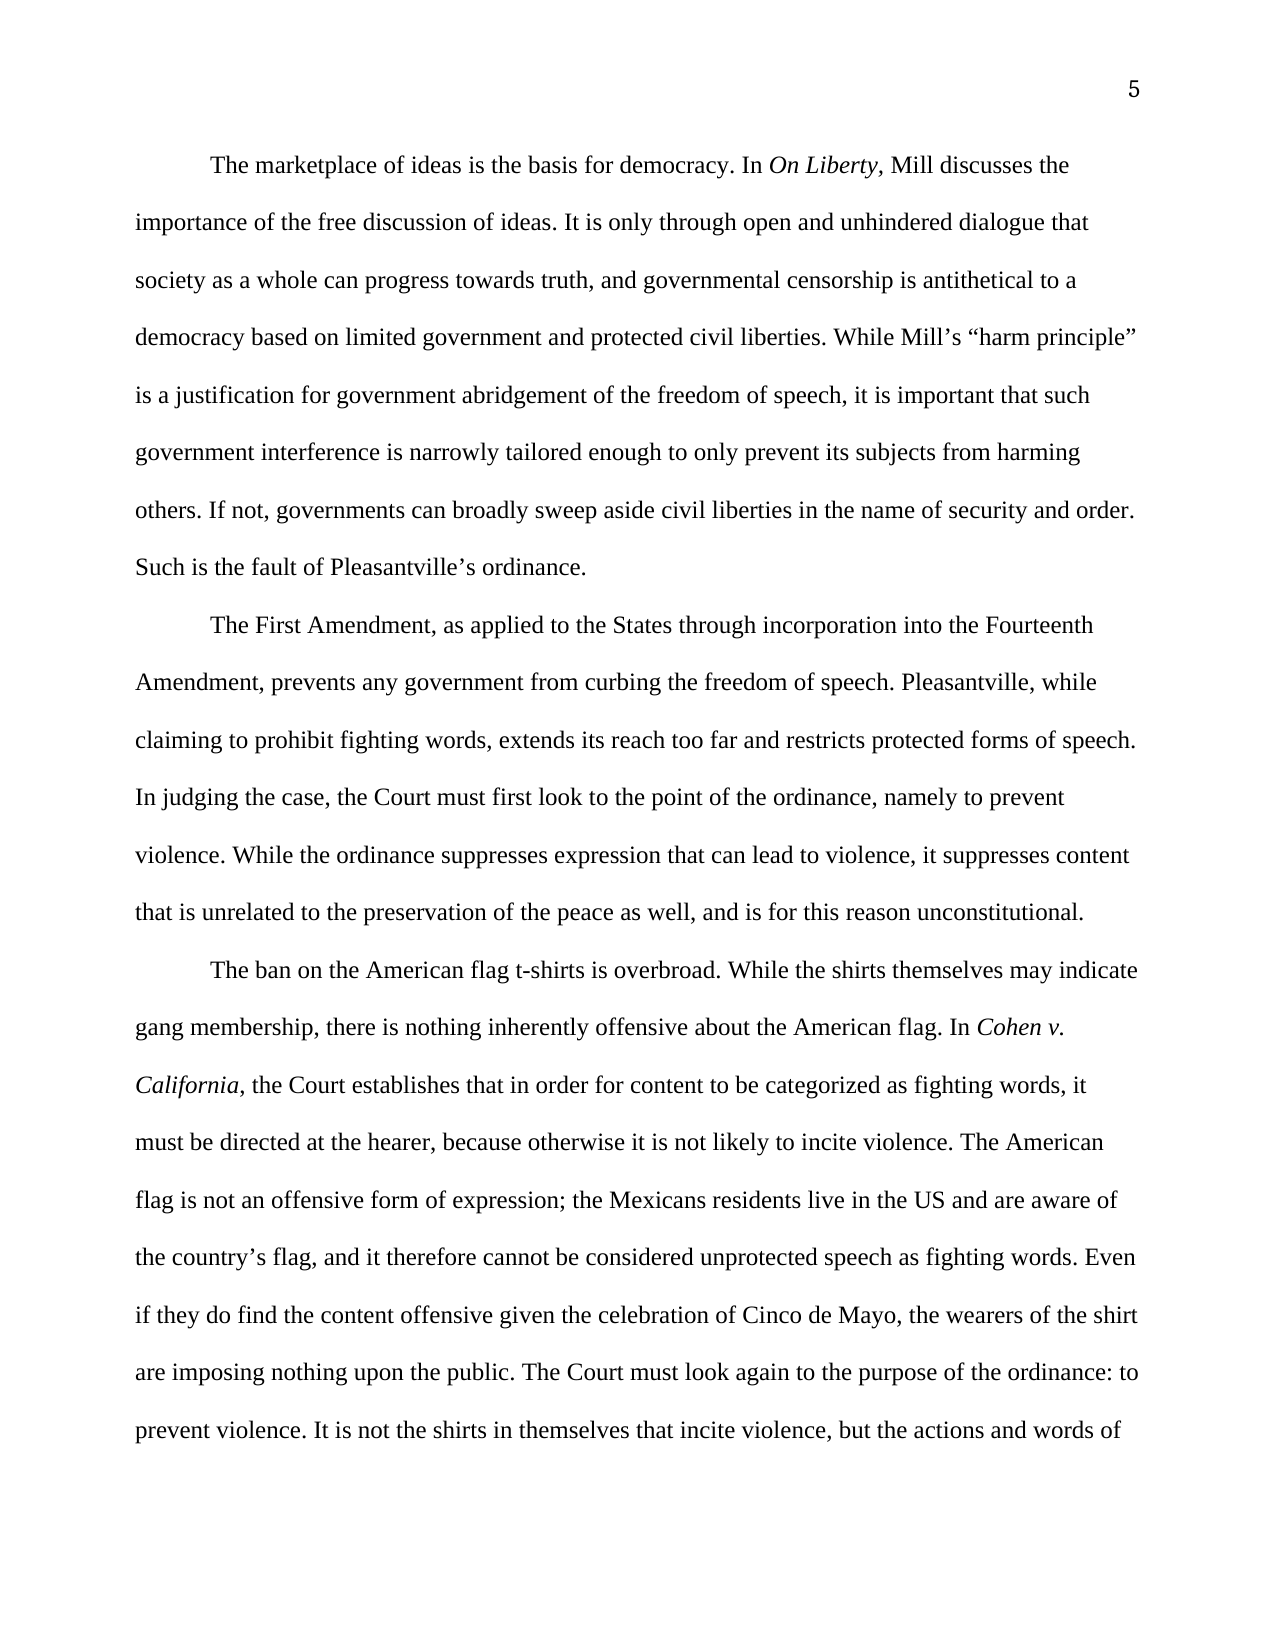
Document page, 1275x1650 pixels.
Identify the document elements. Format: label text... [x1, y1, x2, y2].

text The First Amendment, as applied to the States through incorporation into the Fourteenth Amendment, prevents any government from curbing the freedom of speech. Pleasantville, while claiming to prohibit fighting words, extends its reach too far and restricts protected forms of speech. In judging the case, the Court must first look to the point of the ordinance, namely to prevent violence. While the ordinance suppresses expression that can lead to violence, it suppresses content that is unrelated to the preservation of the peace as well, and is for this reason unconstitutional. [135, 610, 1140, 926]
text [135, 955, 1140, 1444]
text The marketplace of ideas is the basis for democracy. In On Liberty, Mill discusses the importance of the free discussion of ideas. It is only through open and unhindered dialogue that society as a whole can progress towards truth, and governmental censorship is antithetical to a democracy based on limited government and protected civil liberties. While Mill’s “harm principle” is a justification for government abridgement of the freedom of speech, it is important that such government interference is narrowly tailored enough to only prevent its subjects from harming others. If not, governments can broadly sweep aside civil liberties in the name of security and order. Such is the fault of Pleasantville’s ordinance. [135, 150, 1140, 581]
